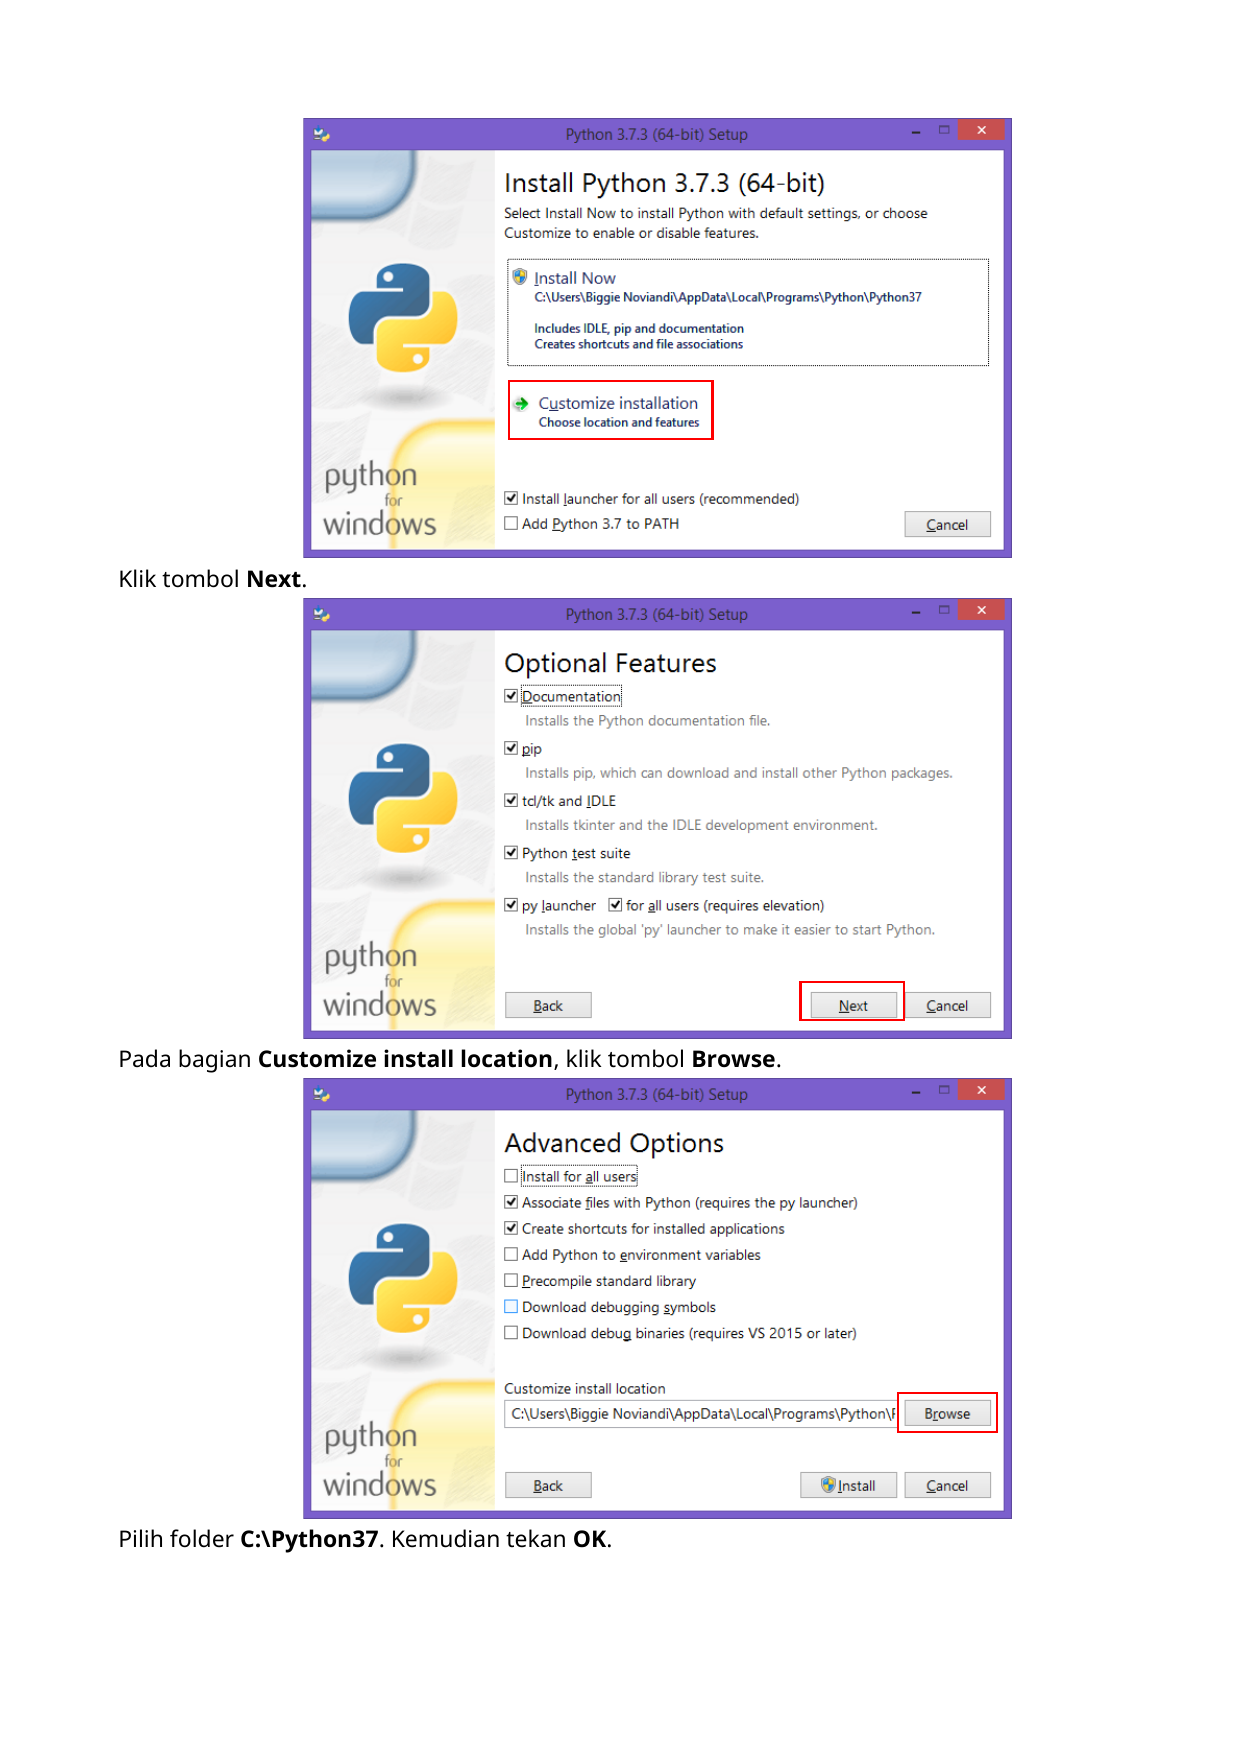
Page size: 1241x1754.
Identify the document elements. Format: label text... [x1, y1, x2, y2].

text Klik tombol Next. [118, 562, 1122, 594]
picture [303, 1078, 1012, 1519]
picture [303, 118, 1012, 558]
text Pada bagian Customize install location, klik tombol Browse. [118, 1043, 1122, 1074]
picture [303, 598, 1012, 1039]
text Pilih folder C:\Python37. Kemudian tekan OK. [118, 1523, 1122, 1554]
